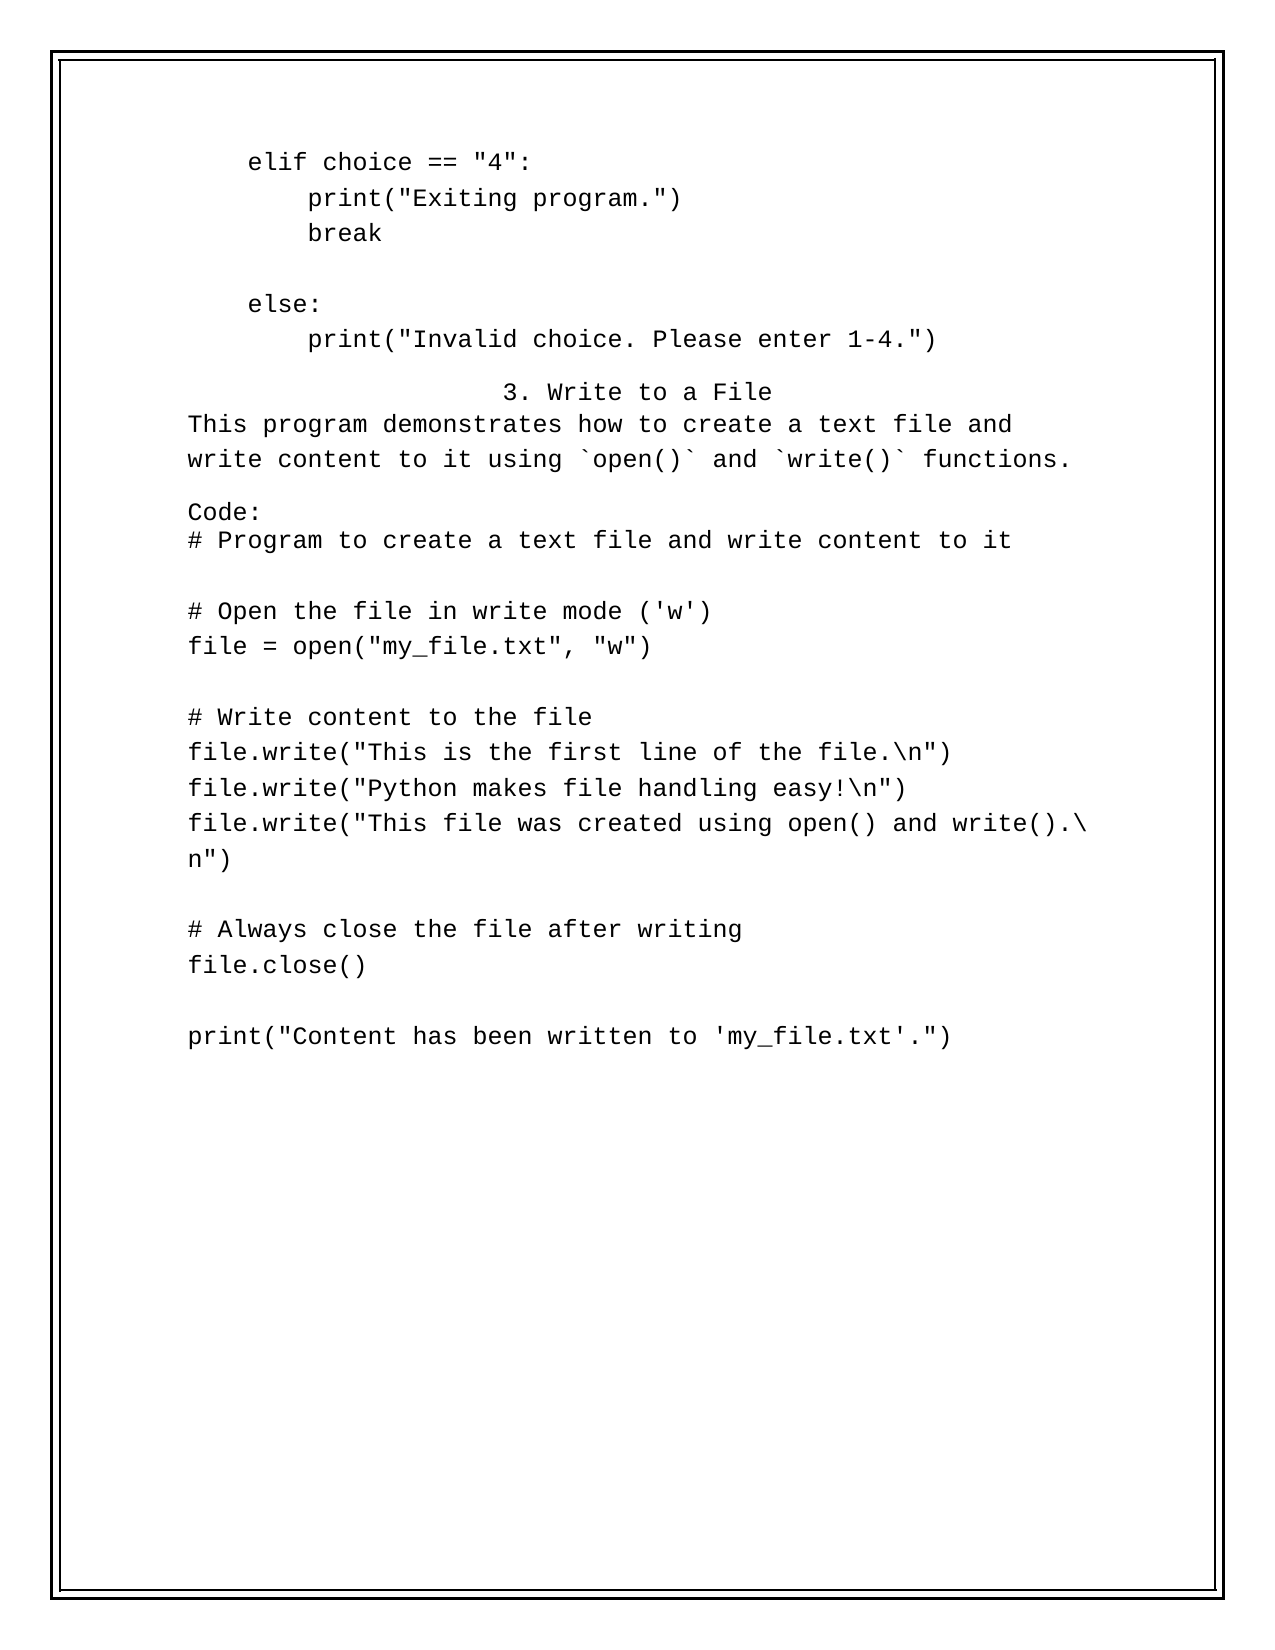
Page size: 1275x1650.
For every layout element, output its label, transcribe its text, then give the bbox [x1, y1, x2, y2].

subtitle Code: [187, 499, 1087, 527]
text This program demonstrates how to create a text file and write content to it using `open()` and `write()` functions. [187, 412, 1087, 475]
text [187, 150, 1087, 355]
subtitle 3. Write to a File [187, 379, 1087, 407]
text # Program to create a text file and write content to it # Open the file in write mode ('w') file = open("my_file.txt", "w") # Write content to the file file.write("This is the first line of the file.\n") file.write("Python makes file handling easy!\n") file.write("This file was created using open() and write().\n") # Always close the file after writing file.close() print("Content has been written to 'my_file.txt'.") [187, 527, 1087, 1052]
